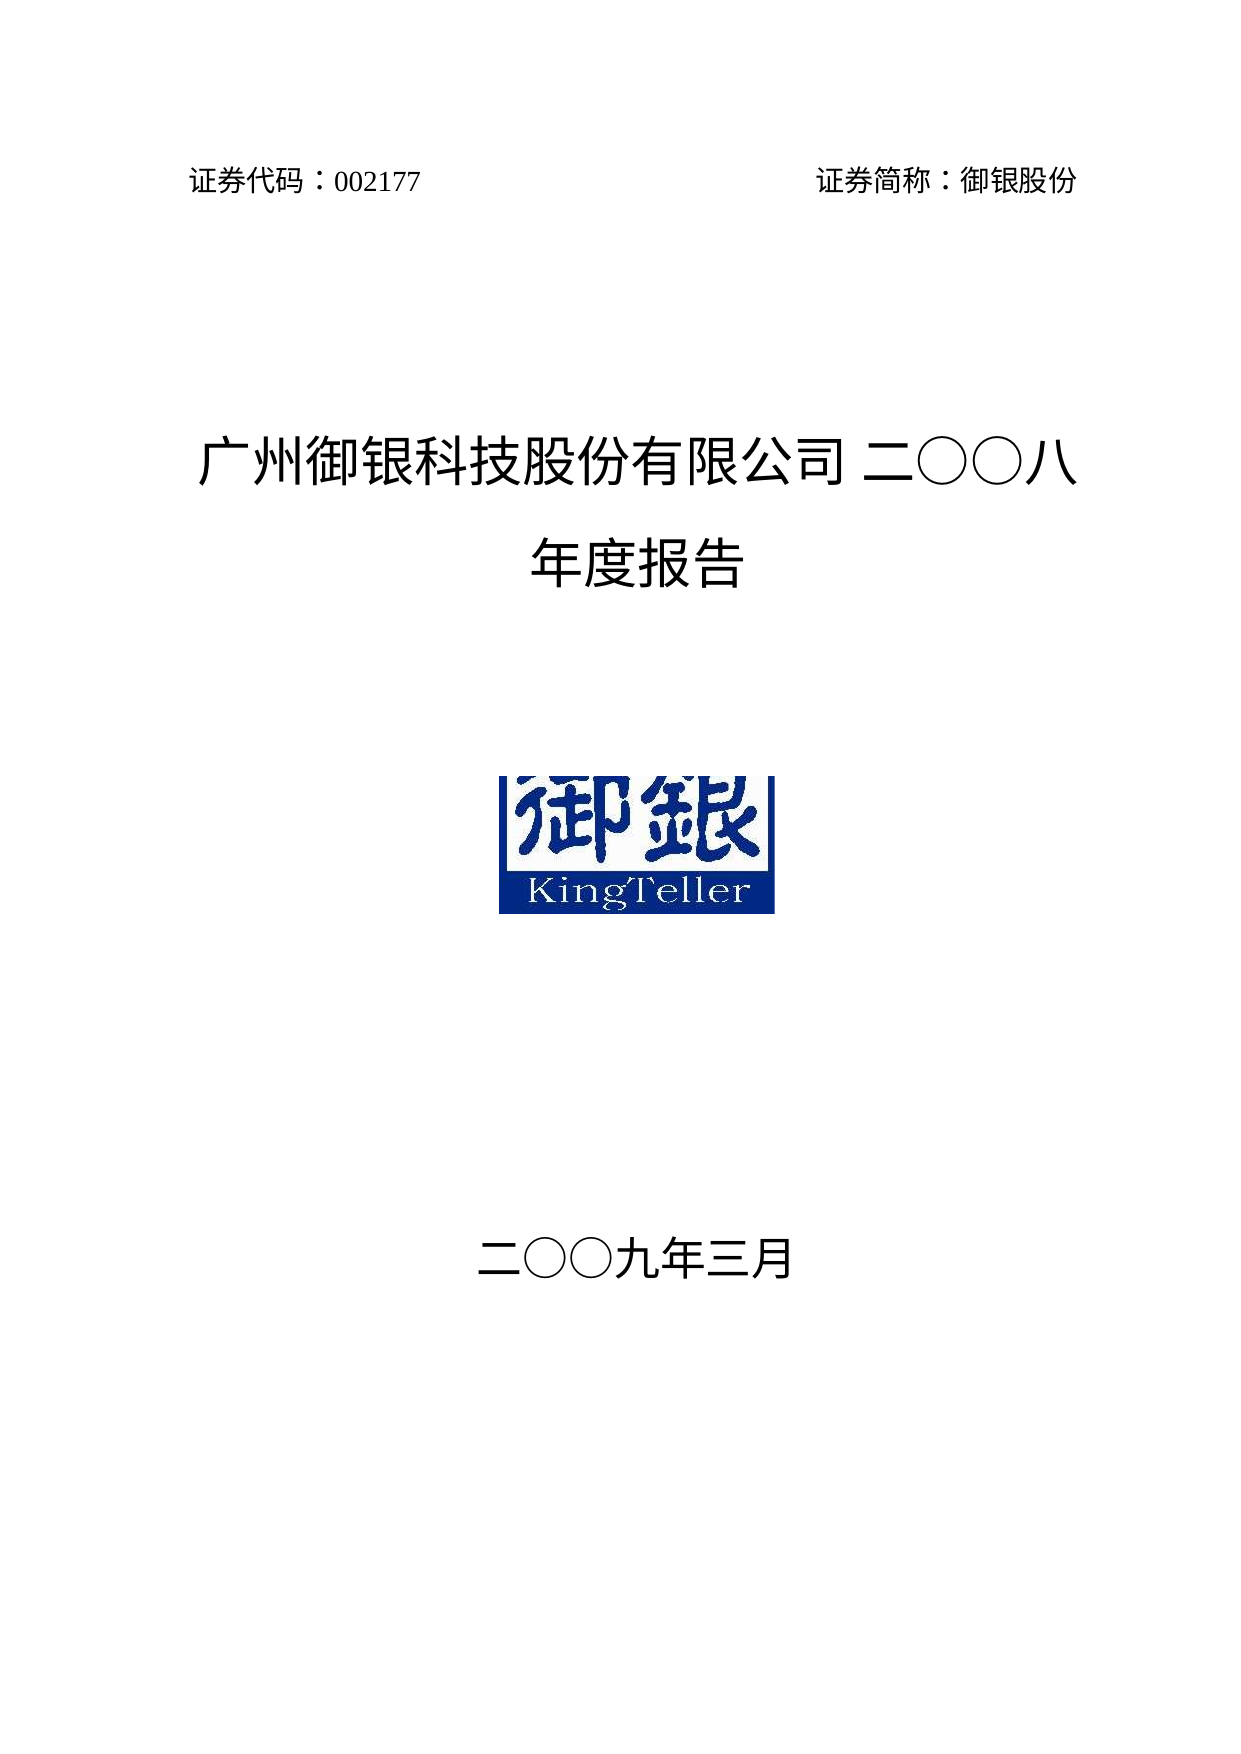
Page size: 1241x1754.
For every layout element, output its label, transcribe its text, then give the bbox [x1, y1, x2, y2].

subtitle 证券代码：002177 证券简称：御银股份 [175, 160, 1090, 199]
text 二○○九年三月 [476, 1230, 1090, 1286]
picture [499, 776, 775, 914]
text 广州御银科技股份有限公司 二○○八年度报告 [185, 424, 1090, 599]
